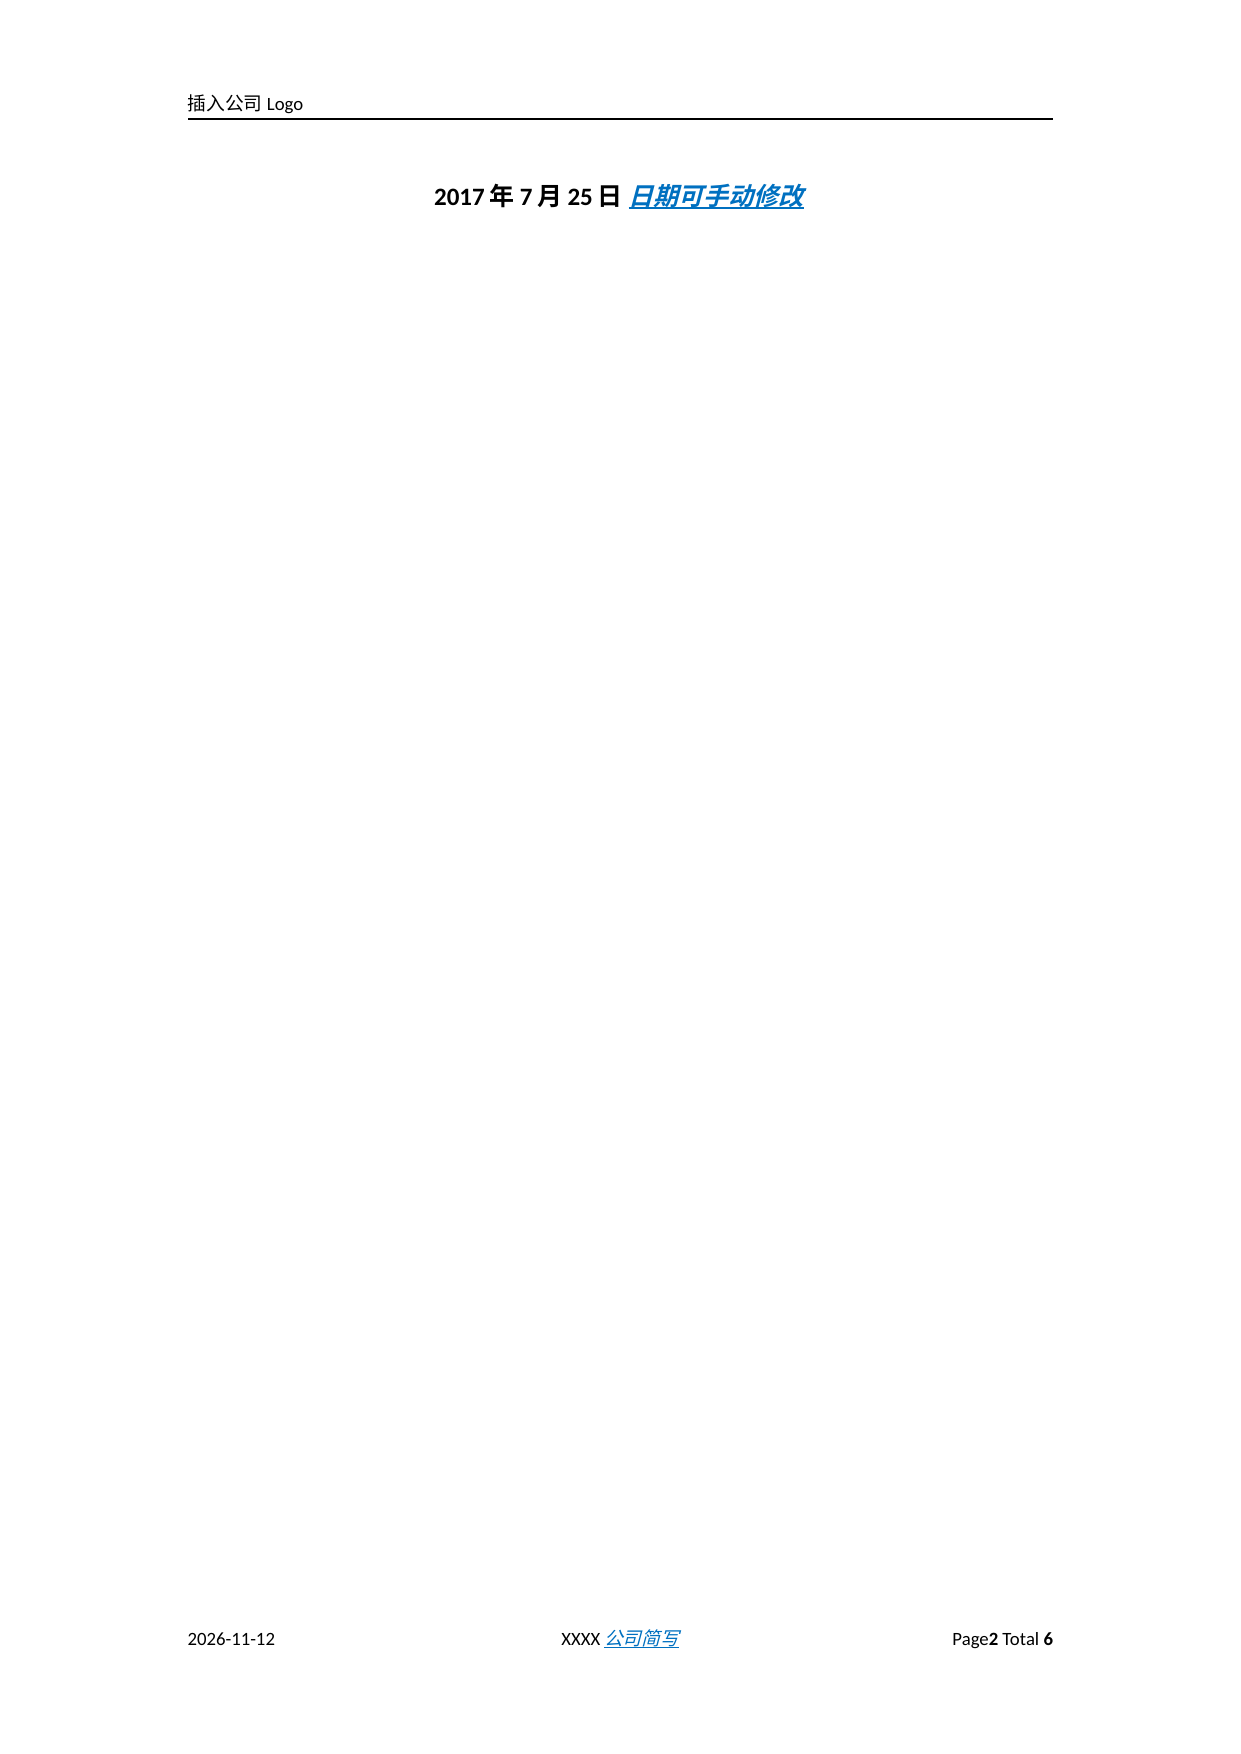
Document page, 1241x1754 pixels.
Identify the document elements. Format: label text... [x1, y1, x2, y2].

text 2017年7月25日 日期可手动修改 [187, 162, 1053, 227]
